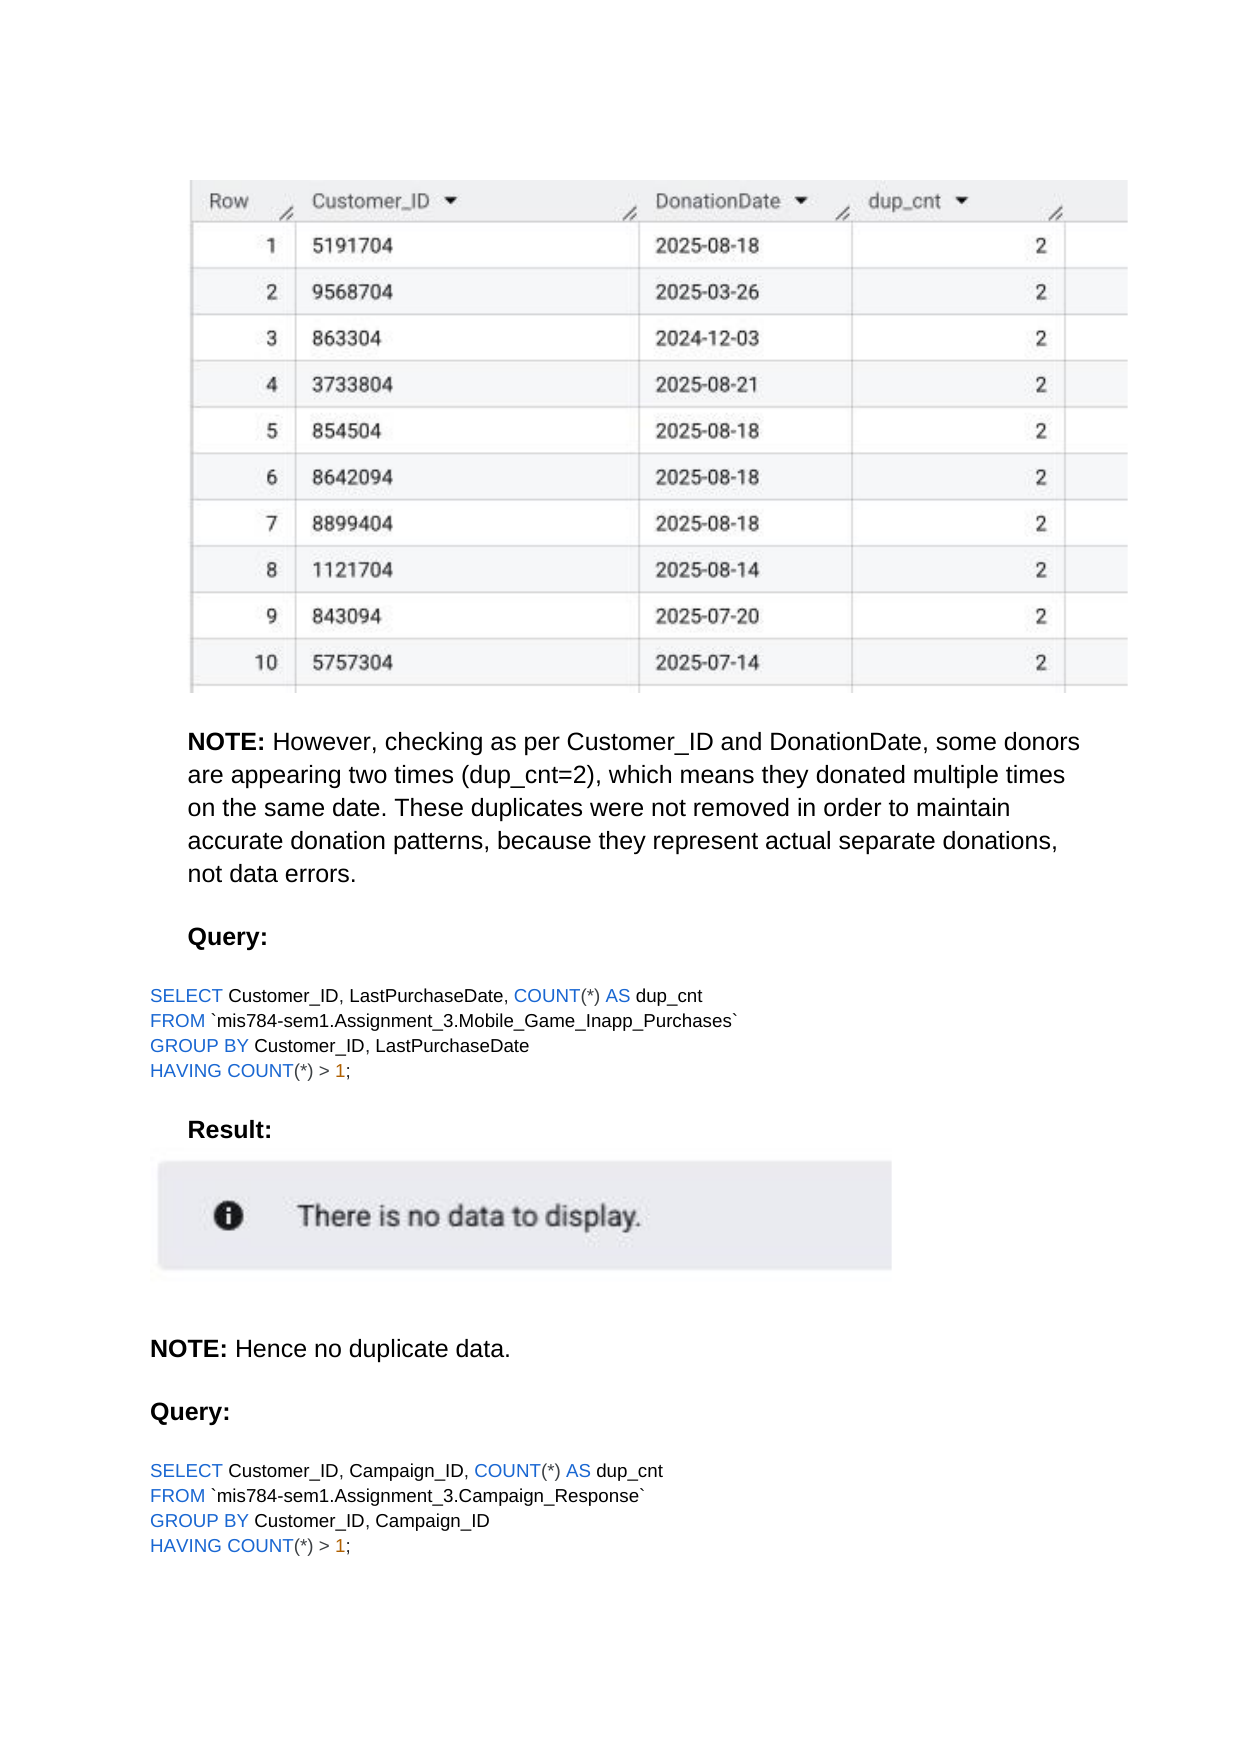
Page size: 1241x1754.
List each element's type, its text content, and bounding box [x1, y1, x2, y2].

text SELECT Customer_ID, Campaign_ID, COUNT(*) AS dup_cnt [150, 1460, 1090, 1482]
text FROM `mis784-sem1.Assignment_3.Campaign_Response` [150, 1485, 1090, 1507]
text NOTE: However, checking as per Customer_ID and DonationDate, some donors are appearing two times (dup_cnt=2), which means they donated multiple times on the same date. These duplicates were not removed in order to maintain accurate donation patterns, because they represent actual separate donations, not data errors. [187, 727, 1090, 888]
text GROUP BY Customer_ID, Campaign_ID [150, 1510, 1090, 1531]
text Result: [187, 1115, 1090, 1143]
text Query: [187, 922, 1090, 951]
text Query: [150, 1397, 1090, 1426]
text FROM `mis784-sem1.Assignment_3.Mobile_Game_Inapp_Purchases` [150, 1010, 1090, 1032]
text NOTE: Hence no duplicate data. [150, 1334, 1090, 1363]
text HAVING COUNT(*) > 1; [150, 1060, 1090, 1081]
picture [150, 1147, 892, 1300]
picture [187, 180, 1128, 693]
text SELECT Customer_ID, LastPurchaseDate, COUNT(*) AS dup_cnt [150, 985, 1090, 1007]
text HAVING COUNT(*) > 1; [150, 1535, 1090, 1556]
text GROUP BY Customer_ID, LastPurchaseDate [150, 1035, 1090, 1056]
